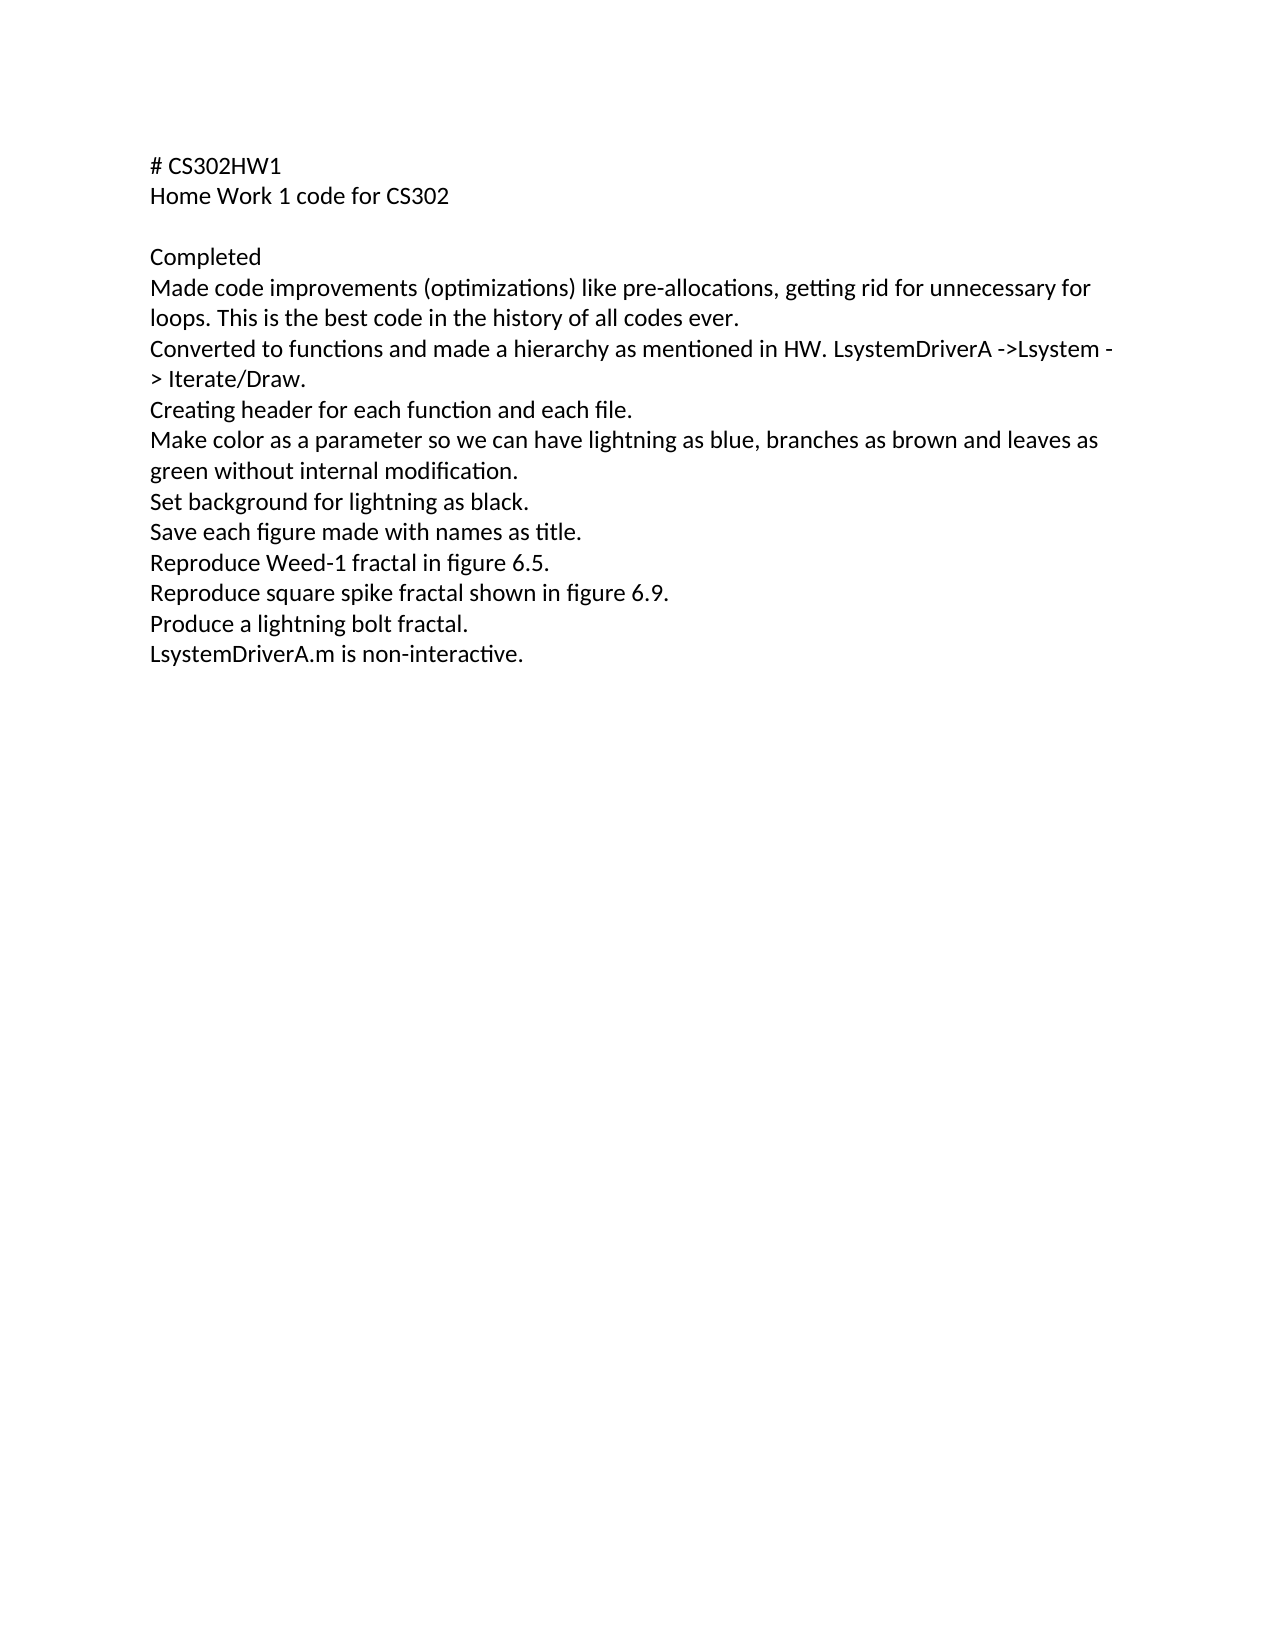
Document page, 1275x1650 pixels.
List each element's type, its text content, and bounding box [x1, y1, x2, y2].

text Set background for lightning as black. [150, 486, 1125, 516]
text Made code improvements (optimizations) like pre-allocations, getting rid for unnecessary for loops. This is the best code in the history of all codes ever. [150, 272, 1125, 333]
text Make color as a parameter so we can have lightning as blue, branches as brown and leaves as green without internal modification. [150, 425, 1125, 486]
text LsystemDriverA.m is non-interactive. [150, 638, 1125, 669]
text Home Work 1 code for CS302 [150, 181, 1125, 211]
text # CS302HW1 [150, 150, 1125, 181]
text Completed [150, 242, 1125, 272]
text Creating header for each function and each file. [150, 394, 1125, 425]
text Produce a lightning bolt fractal. [150, 608, 1125, 638]
text Save each figure made with names as title. [150, 516, 1125, 547]
text Reproduce Weed-1 fractal in figure 6.5. [150, 547, 1125, 577]
text Reproduce square spike fractal shown in figure 6.9. [150, 577, 1125, 608]
text Converted to functions and made a hierarchy as mentioned in HW. LsystemDriverA ->Lsystem -> Iterate/Draw. [150, 333, 1125, 394]
